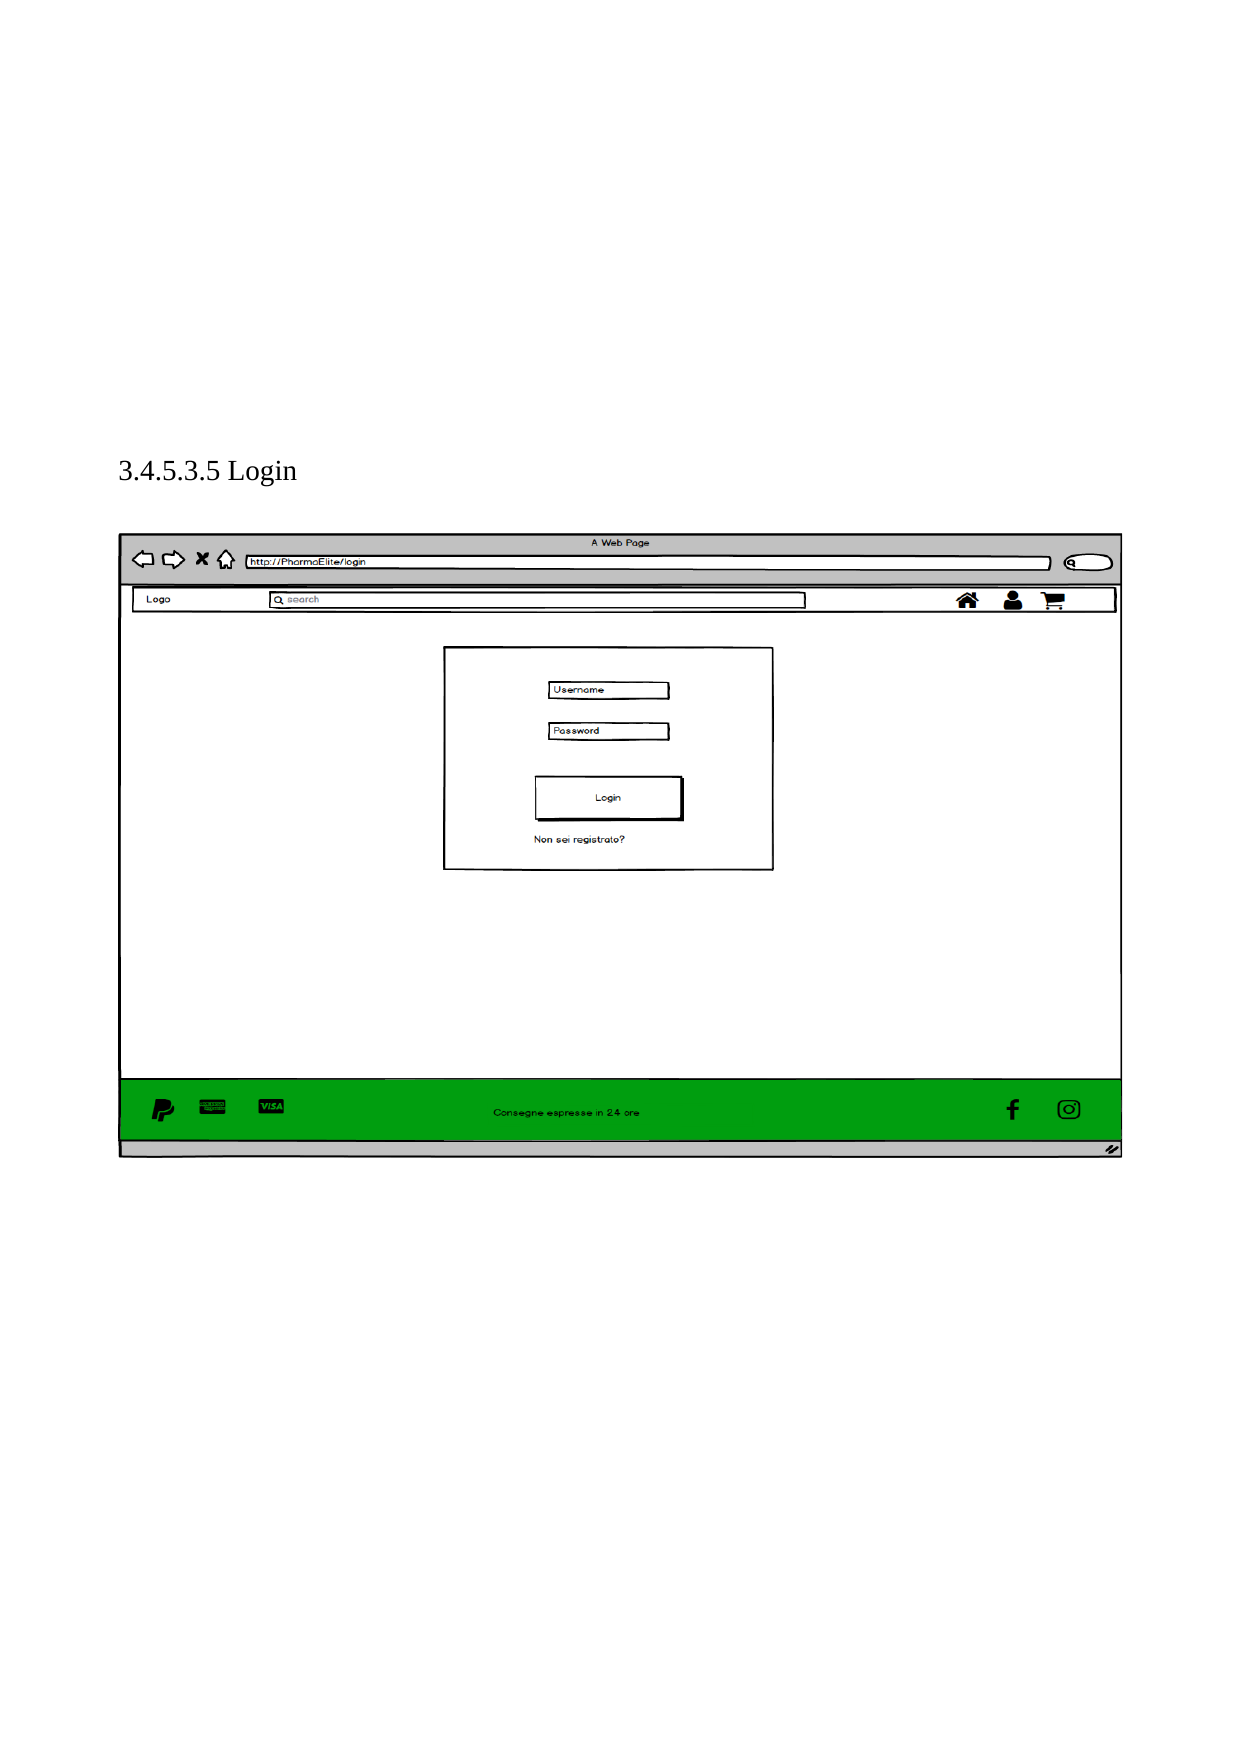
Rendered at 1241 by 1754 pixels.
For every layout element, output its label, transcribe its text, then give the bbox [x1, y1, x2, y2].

picture [118, 533, 1123, 1158]
text 3.4.5.3.5 Login [118, 453, 1122, 487]
